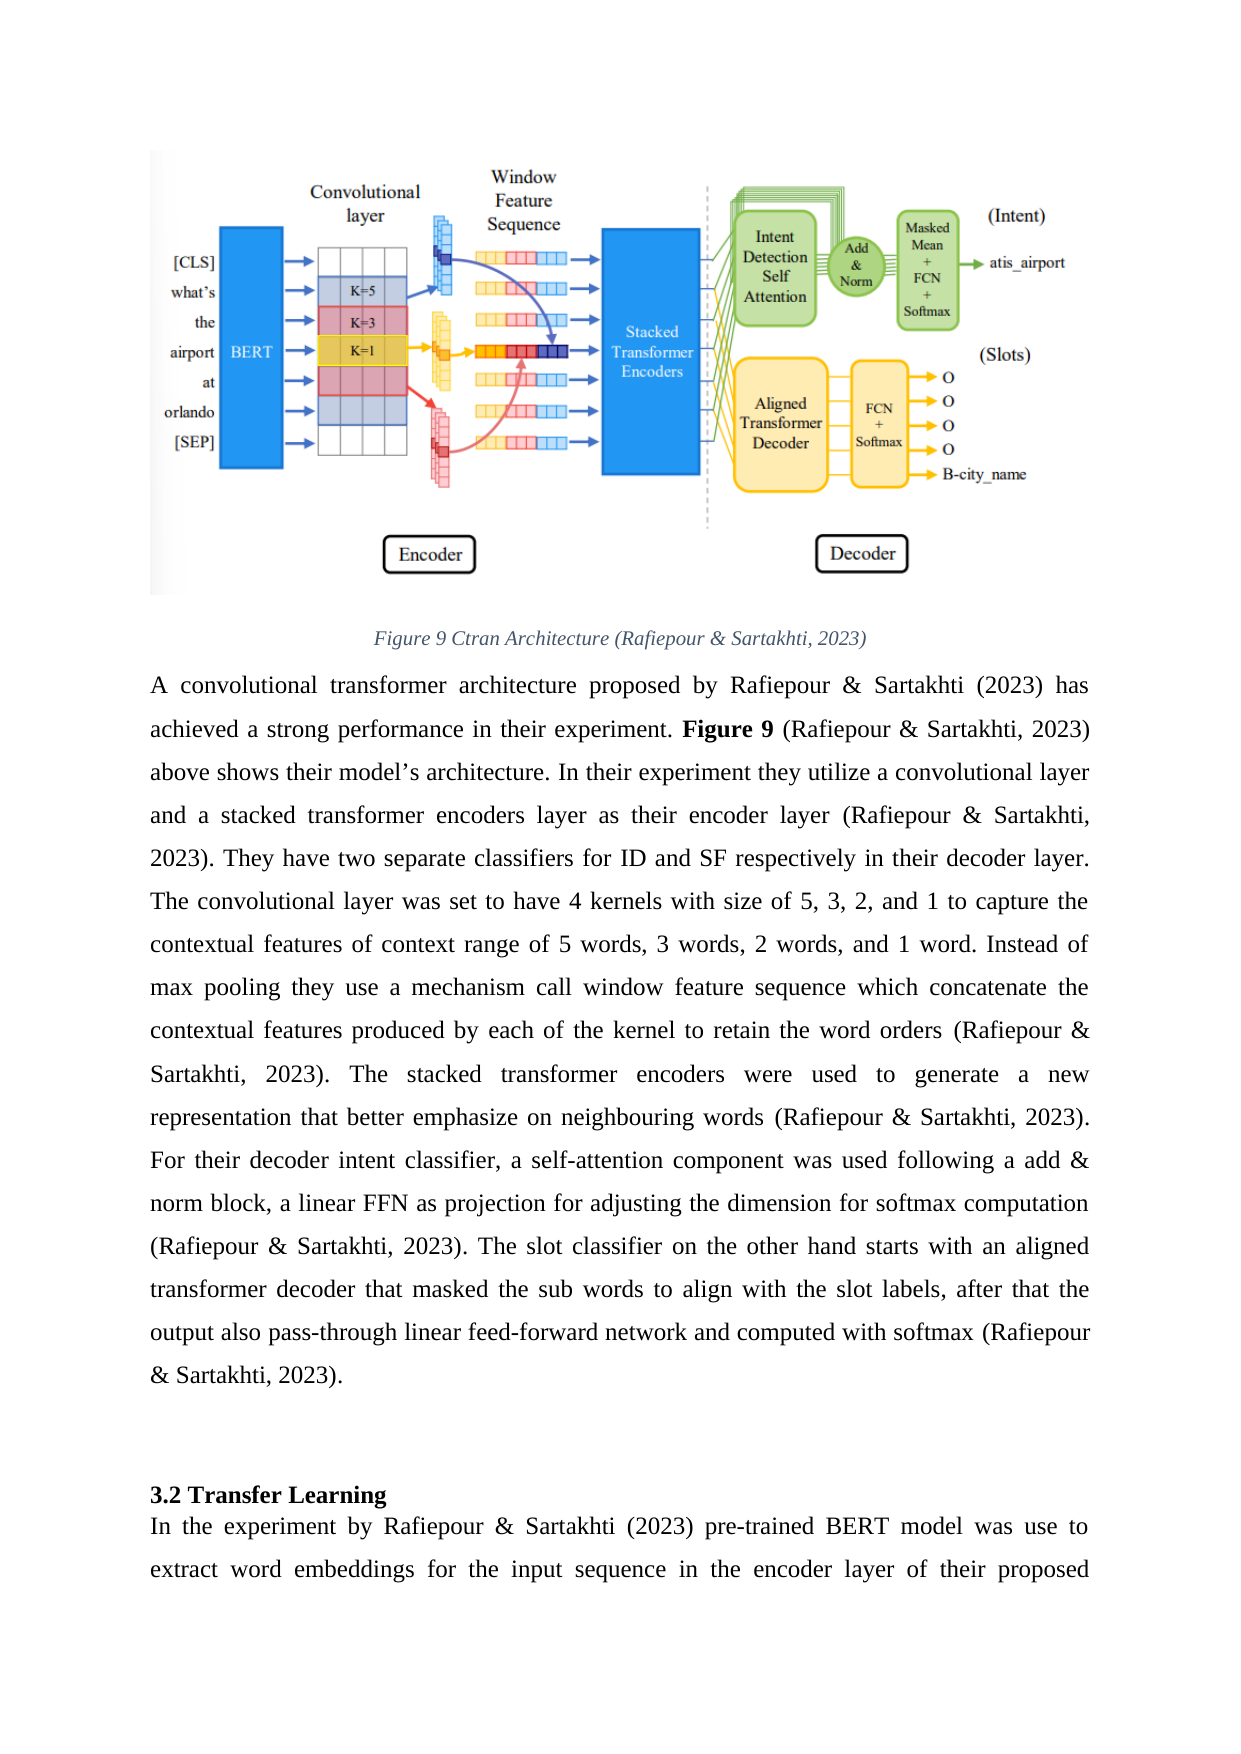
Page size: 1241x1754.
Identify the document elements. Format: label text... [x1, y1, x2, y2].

picture [150, 150, 1091, 595]
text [150, 1511, 1090, 1583]
text A convolutional transformer architecture proposed by Rafiepour & Sartakhti (2023) has achieved a strong performance in their experiment. Figure 9 above shows their model’s architecture. In their experiment they utilize a convolutional layer and a stacked transformer encoders layer as their encoder layer . They have two separate classifiers for ID and SF respectively in their decoder layer. The convolutional layer was set to have 4 kernels with size of 5, 3, 2, and 1 to capture the contextual features of context range of 5 words, 3 words, 2 words, and 1 word. Instead of max pooling they use a mechanism call window feature sequence which concatenate the contextual features produced by each of the kernel to retain the word orders . The stacked transformer encoders were used to generate a new representation that better emphasize on neighbouring words . For their decoder intent classifier, a self-attention component was used following a add & norm block, a linear FFN as projection for adjusting the dimension for softmax computation . The slot classifier on the other hand starts with an aligned transformer decoder that masked the sub words to align with the slot labels, after that the output also pass-through linear feed-forward network and computed with softmax . [150, 671, 1090, 1389]
text Figure 9 Ctran Architecture [150, 626, 1090, 650]
subtitle 3.2 Transfer Learning [150, 1480, 1090, 1509]
